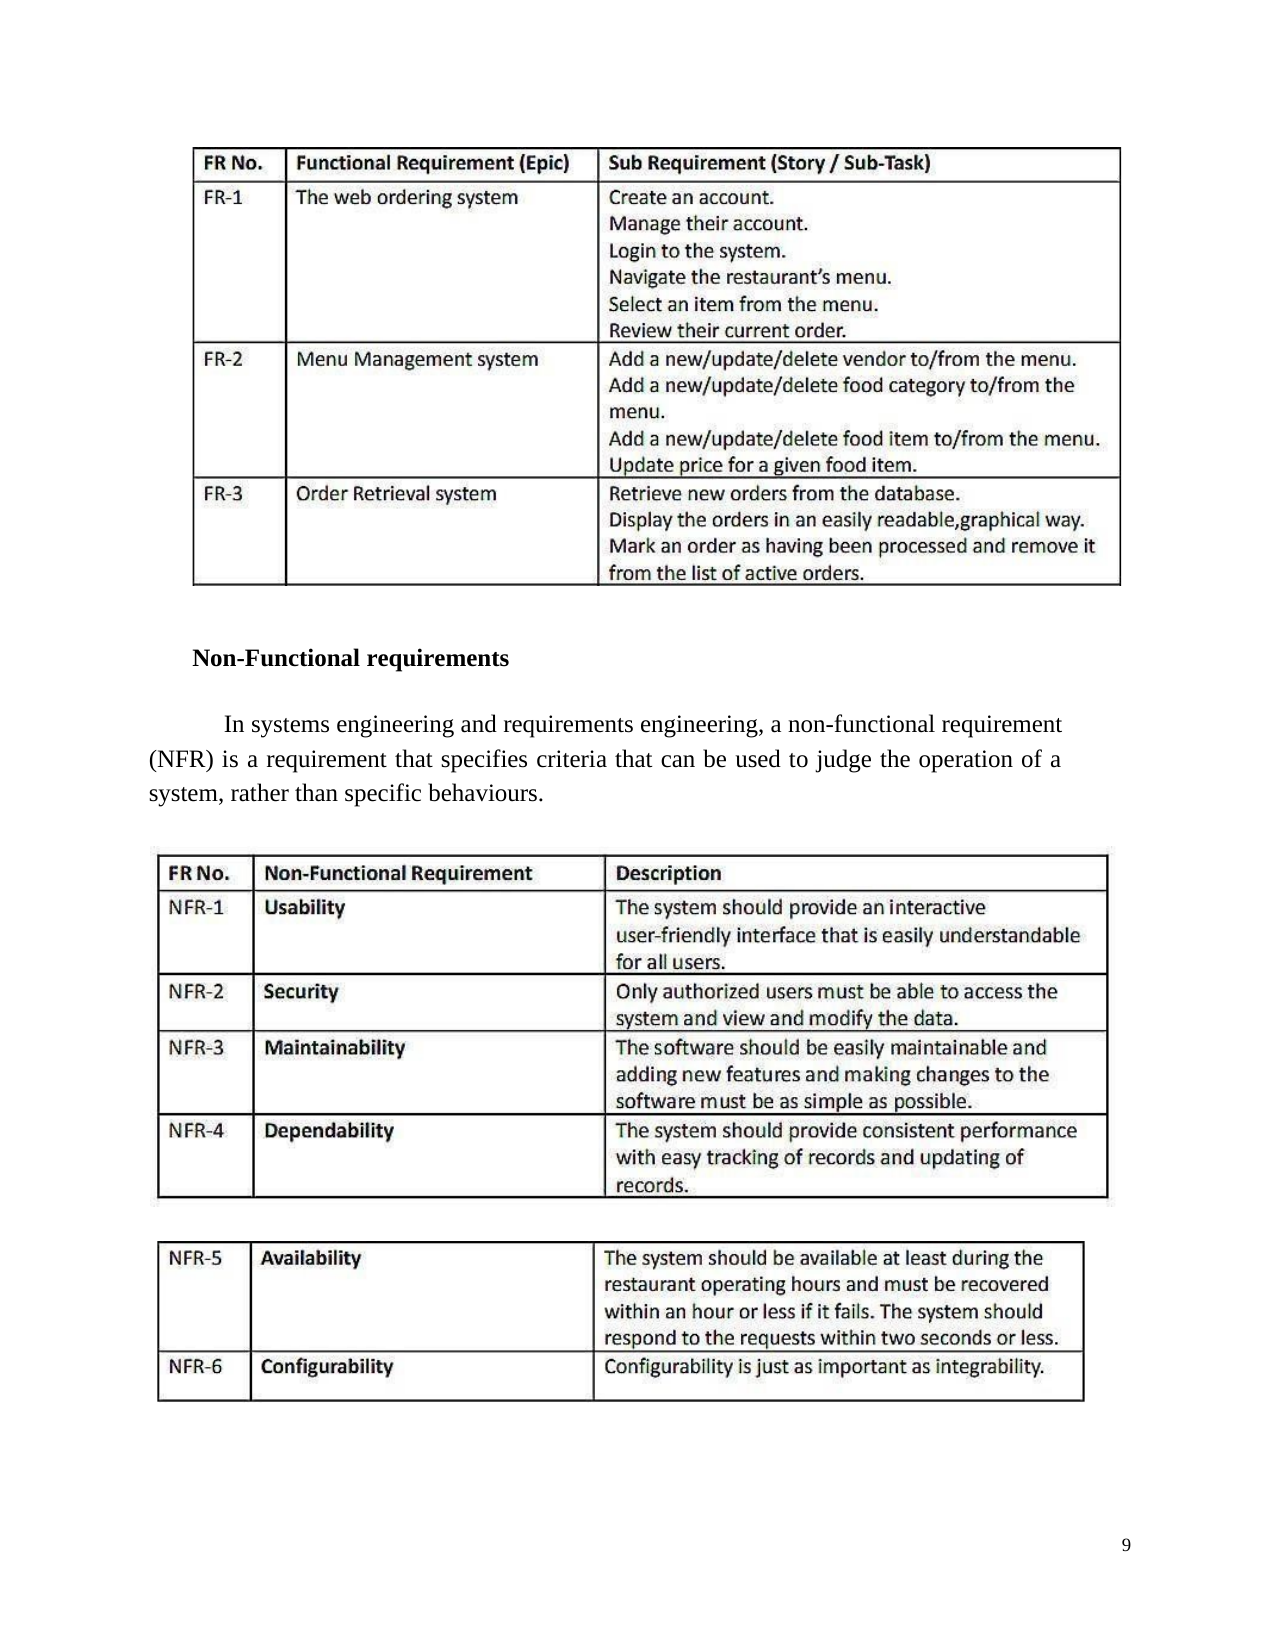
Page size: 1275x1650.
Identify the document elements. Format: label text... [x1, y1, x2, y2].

picture [157, 1241, 1085, 1403]
picture [150, 846, 1116, 1207]
subtitle Non-Functional requirements [192, 643, 1265, 671]
text In systems engineering and requirements engineering, a non-functional requirement (NFR) is a requirement that specifies criteria that can be used to judge the operation of a system, rather than specific behaviours. [148, 709, 1062, 807]
picture [192, 147, 1122, 586]
